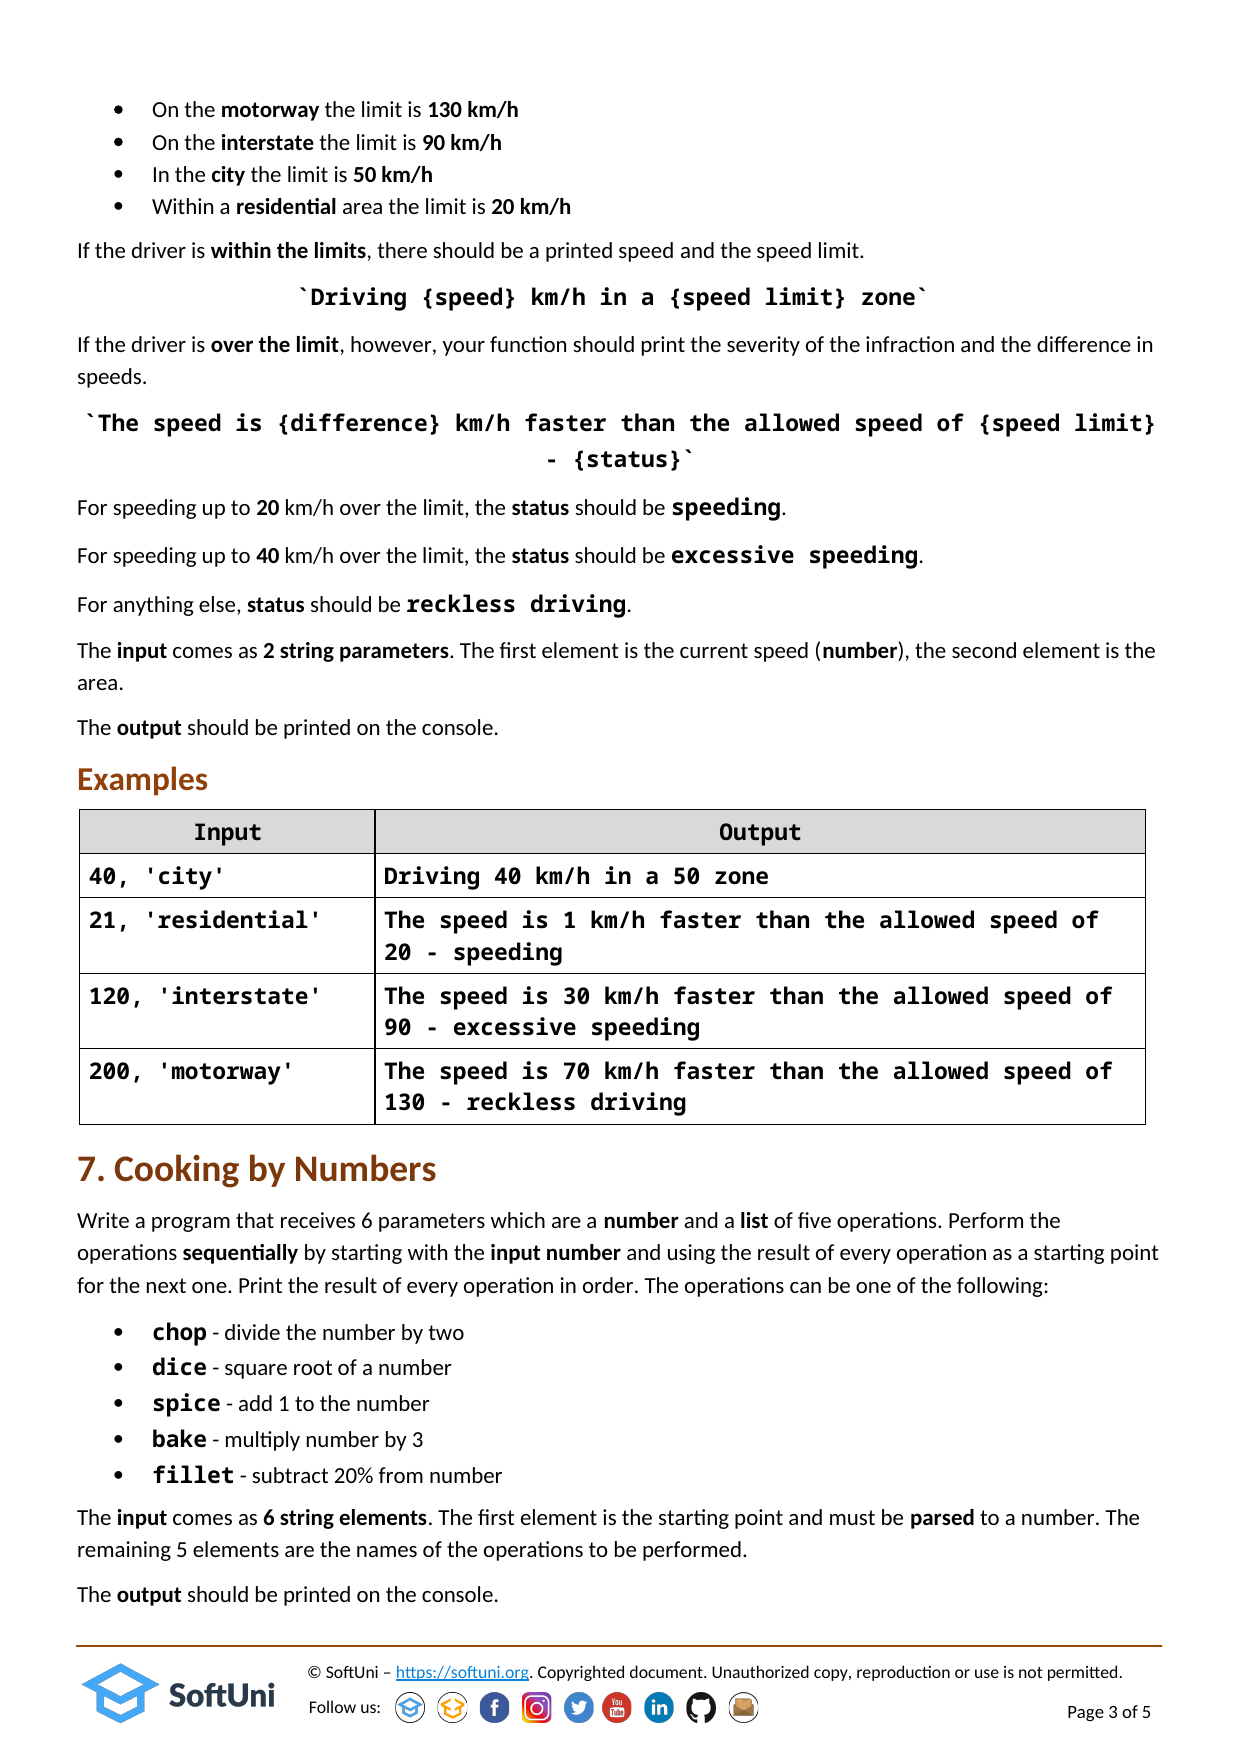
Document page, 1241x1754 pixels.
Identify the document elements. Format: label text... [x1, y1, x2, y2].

picture [75, 1658, 281, 1729]
picture [665, 1714, 674, 1723]
text If the driver is over the limit, however, your function should print the severity of the infraction and the difference in speeds. [77, 330, 1163, 390]
picture [644, 1692, 653, 1701]
text For speeding up to 40 km/h over the limit, the status should be excessive speeding. [77, 539, 1163, 571]
list spice - add 1 to the number [114, 1387, 1163, 1418]
table_cell 120, 'interstate' [80, 974, 374, 1048]
picture [602, 1692, 632, 1723]
picture [564, 1692, 594, 1723]
list Cooking by Numbers [77, 1145, 1163, 1191]
list On the interstate the limit is 90 km/h [114, 128, 1163, 156]
picture [728, 1692, 759, 1723]
table_cell 21, 'residential' [80, 898, 374, 973]
list chop - divide the number by two [114, 1315, 1163, 1347]
text `The speed is {difference} km/h faster than the allowed speed of {speed limit} - {status}` [77, 407, 1163, 474]
list bake - multiply number by 3 [114, 1423, 1163, 1454]
picture [686, 1692, 716, 1723]
text The input comes as 2 string parameters. The first element is the current speed (number), the second element is the area. [77, 636, 1163, 697]
table_header Output [376, 810, 1145, 853]
picture [665, 1692, 674, 1701]
text The output should be printed on the console. [77, 1580, 1163, 1608]
text The input comes as 6 string elements. The first element is the starting point and must be parsed to a number. The remaining 5 elements are the names of the operations to be performed. [77, 1503, 1163, 1564]
text Examples [77, 758, 1163, 799]
picture [437, 1692, 468, 1723]
table_cell The speed is 70 km/h faster than the allowed speed of 130 - reckless driving [376, 1049, 1145, 1123]
list On the motorway the limit is 130 km/h [114, 95, 1163, 123]
table_cell Driving 40 km/h in a 50 zone [376, 854, 1145, 897]
table_header Input [80, 810, 374, 853]
picture [479, 1692, 510, 1723]
picture [644, 1714, 653, 1723]
text Write a program that receives 6 parameters which are a number and a list of five operations. Perform the operations sequentially by starting with the input number and using the result of every operation as a starting point for the next one. Print the result of every operation in order. The operations can be one of the following: [77, 1206, 1163, 1299]
list dice - square root of a number [114, 1351, 1163, 1383]
picture [522, 1692, 552, 1723]
list Within a residential area the limit is 20 km/h [114, 192, 1163, 220]
list fillet - subtract 20% from number [114, 1459, 1163, 1490]
table_cell The speed is 30 km/h faster than the allowed speed of 90 - excessive speeding [376, 974, 1145, 1048]
picture [395, 1692, 425, 1723]
text For speeding up to 20 km/h over the limit, the status should be speeding. [77, 491, 1163, 522]
text For anything else, status should be reckless driving. [77, 588, 1163, 619]
table_cell 40, 'city' [80, 854, 374, 897]
list In the city the limit is 50 km/h [114, 160, 1163, 188]
table_cell The speed is 1 km/h faster than the allowed speed of 20 - speeding [376, 898, 1145, 973]
text `Driving {speed} km/h in a {speed limit} zone` [77, 281, 1163, 313]
table_cell 200, 'motorway' [80, 1049, 374, 1123]
text If the driver is within the limits, there should be a printed speed and the speed limit. [77, 237, 1163, 265]
text The output should be printed on the console. [77, 713, 1163, 741]
picture [658, 1705, 667, 1714]
